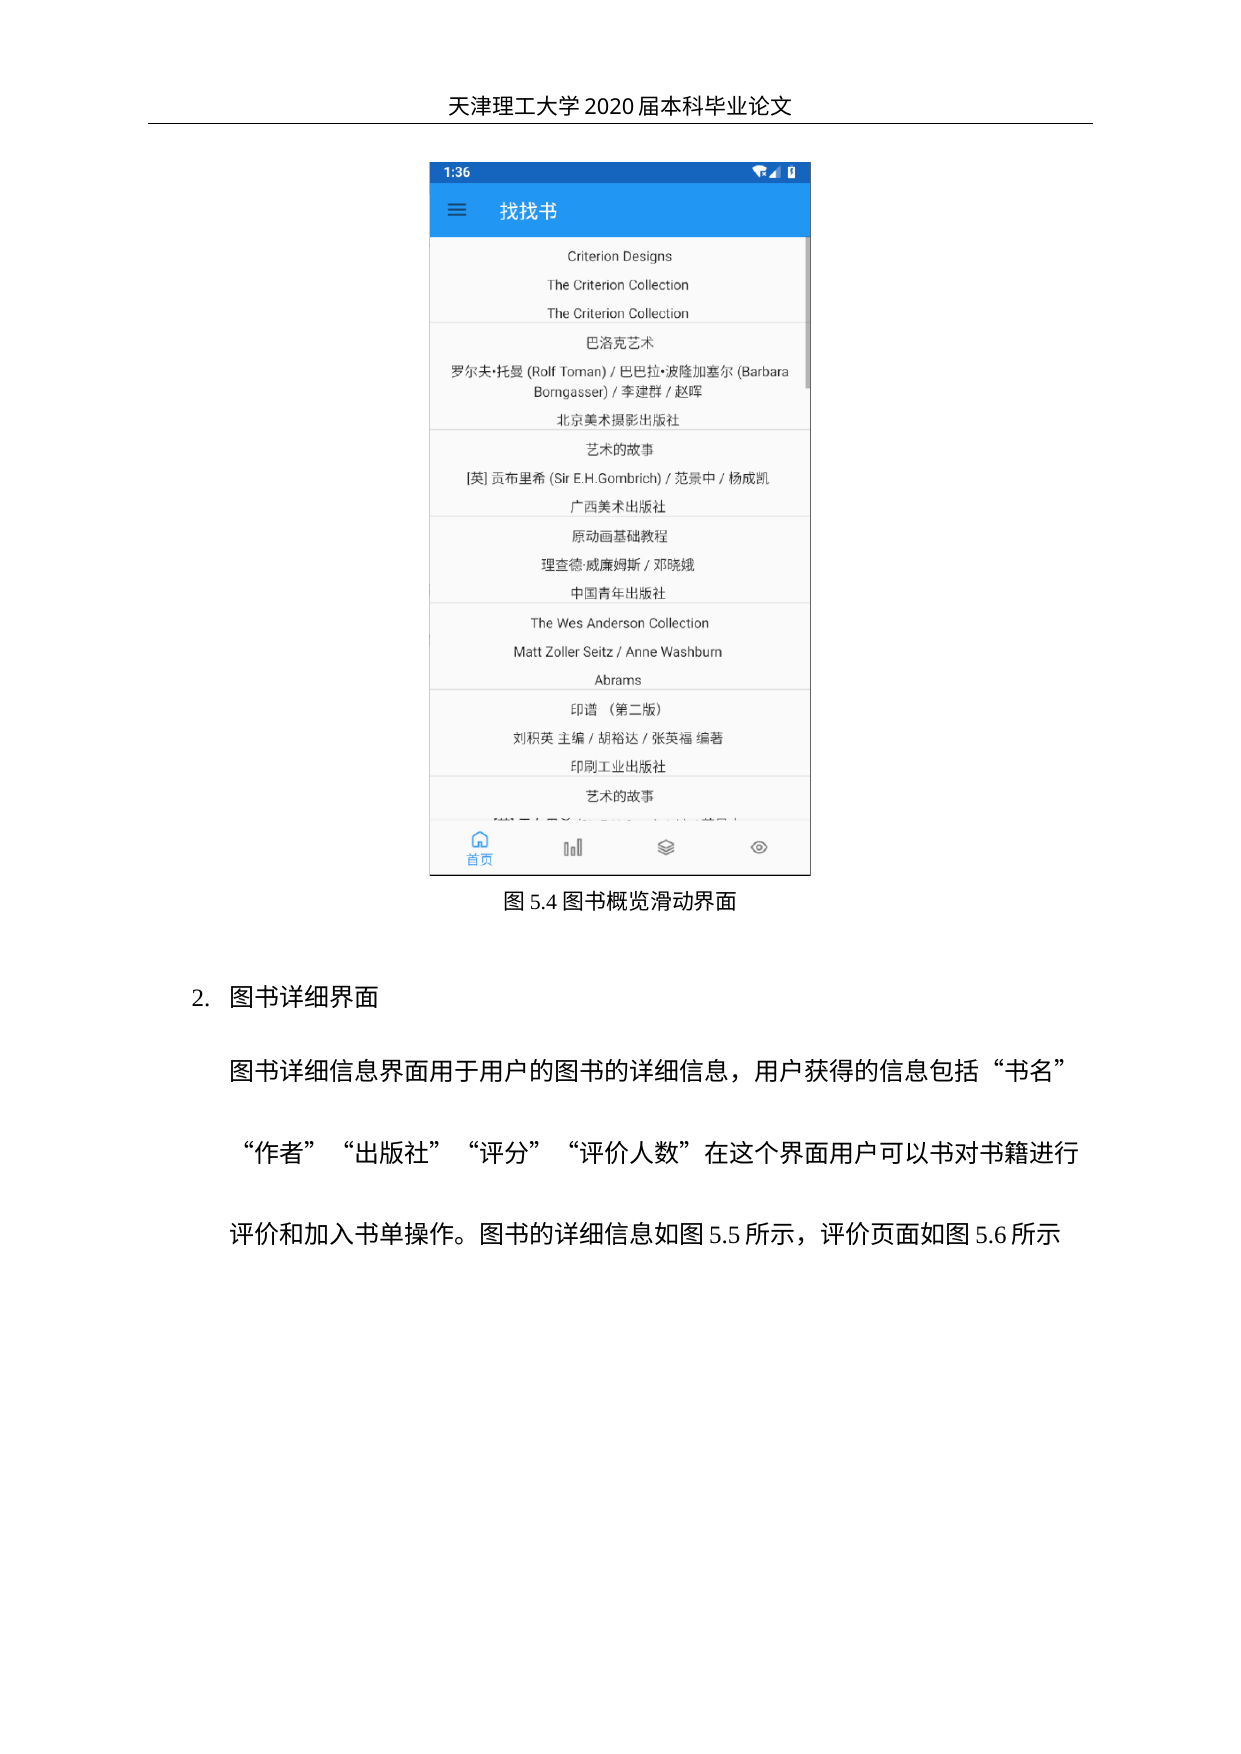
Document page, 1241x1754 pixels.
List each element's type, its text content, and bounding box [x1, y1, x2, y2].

list 图书详细信息界面用于用户的图书的详细信息，用户获得的信息包括“书名”“作者”“出版社”“评分”“评价人数”在这个界面用户可以书对书籍进行评价和加入书单操作。图书的详细信息如图5.5所示，评价页面如图5.6所示 [229, 1037, 1093, 1265]
picture [429, 162, 811, 876]
text 图 5.4 图书概览滑动界面 [148, 883, 1093, 916]
list 图书详细界面 [191, 963, 1093, 1028]
